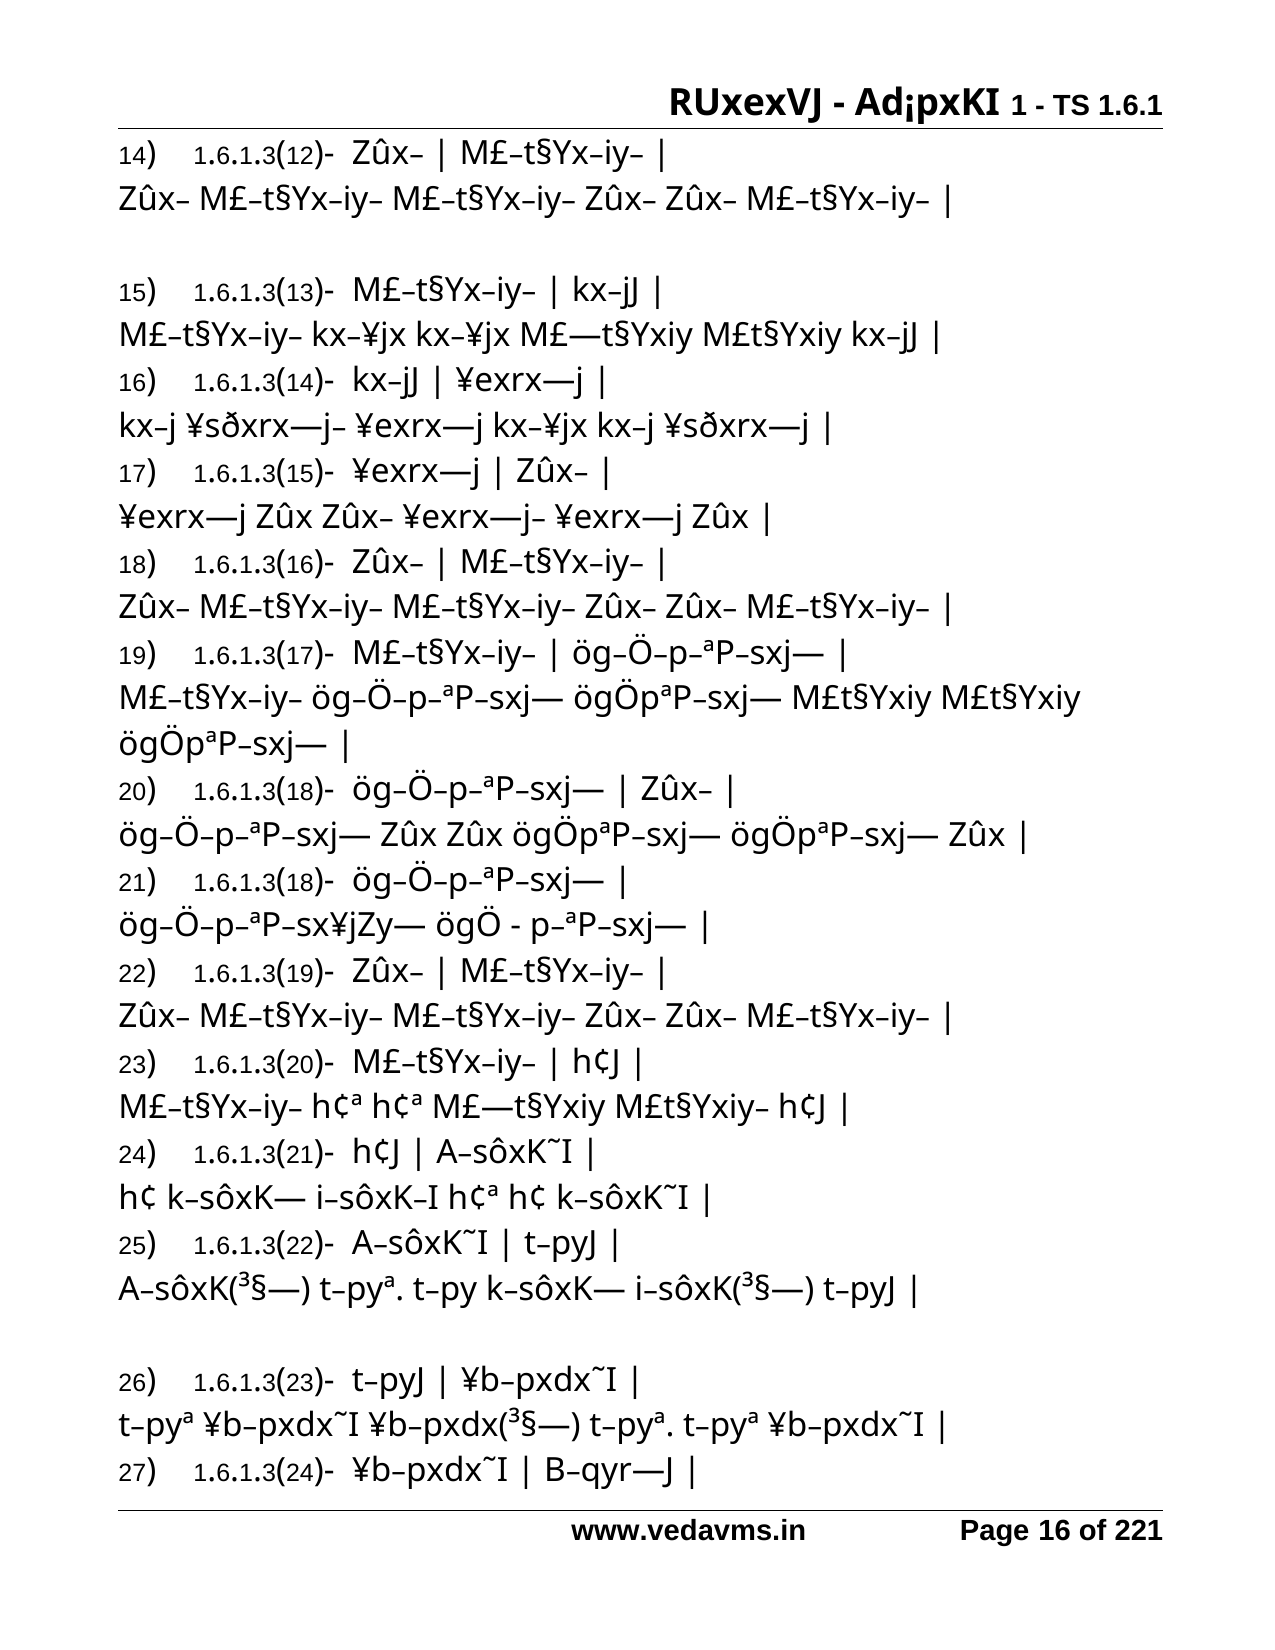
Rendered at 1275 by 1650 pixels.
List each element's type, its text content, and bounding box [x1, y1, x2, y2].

text Zûx– M£–t§Yx–iy– M£–t§Yx–iy– Zûx– Zûx– M£–t§Yx–iy– | [118, 583, 1163, 629]
text Zûx– M£–t§Yx–iy– M£–t§Yx–iy– Zûx– Zûx– M£–t§Yx–iy– | [118, 992, 1163, 1037]
text 17) 1.6.1.3(15)- ¥exrx—j | Zûx– | [118, 447, 1163, 492]
text M£–t§Yx–iy– ög–Ö–p–ªP–sxj— ögÖpªP–sxj— M£t§Yxiy M£t§Yxiy ögÖpªP–sxj— | [118, 674, 1163, 765]
text 25) 1.6.1.3(22)- A–sôxK˜I | t–pyJ | [118, 1219, 1163, 1264]
text 22) 1.6.1.3(19)- Zûx– | M£–t§Yx–iy– | [118, 947, 1163, 992]
text M£–t§Yx–iy– kx–¥jx kx–¥jx M£—t§Yxiy M£t§Yxiy kx–jJ | [118, 311, 1163, 356]
text 14) 1.6.1.3(12)- Zûx– | M£–t§Yx–iy– | [118, 129, 1163, 174]
text 27) 1.6.1.3(24)- ¥b–pxdx˜I | B–qyr—J | [118, 1446, 1163, 1492]
text 23) 1.6.1.3(20)- M£–t§Yx–iy– | h¢J | [118, 1037, 1163, 1083]
text 21) 1.6.1.3(18)- ög–Ö–p–ªP–sxj— | [118, 856, 1163, 901]
text 20) 1.6.1.3(18)- ög–Ö–p–ªP–sxj— | Zûx– | [118, 765, 1163, 810]
text A–sôxK(³§—) t–pyª. t–py k–sôxK— i–sôxK(³§—) t–pyJ | [118, 1264, 1163, 1310]
text Zûx– M£–t§Yx–iy– M£–t§Yx–iy– Zûx– Zûx– M£–t§Yx–iy– | [118, 174, 1163, 220]
text ¥exrx—j Zûx Zûx– ¥exrx—j– ¥exrx—j Zûx | [118, 492, 1163, 538]
text 19) 1.6.1.3(17)- M£–t§Yx–iy– | ög–Ö–p–ªP–sxj— | [118, 629, 1163, 674]
text t–pyª ¥b–pxdx˜I ¥b–pxdx(³§—) t–pyª. t–pyª ¥b–pxdx˜I | [118, 1401, 1163, 1446]
text 24) 1.6.1.3(21)- h¢J | A–sôxK˜I | [118, 1128, 1163, 1174]
text M£–t§Yx–iy– h¢ª h¢ª M£—t§Yxiy M£t§Yxiy– h¢J | [118, 1083, 1163, 1128]
text 16) 1.6.1.3(14)- kx–jJ | ¥exrx—j | [118, 356, 1163, 402]
text 15) 1.6.1.3(13)- M£–t§Yx–iy– | kx–jJ | [118, 265, 1163, 311]
text ög–Ö–p–ªP–sx¥jZy— ögÖ - p–ªP–sxj— | [118, 901, 1163, 947]
text 26) 1.6.1.3(23)- t–pyJ | ¥b–pxdx˜I | [118, 1355, 1163, 1401]
text ög–Ö–p–ªP–sxj— Zûx Zûx ögÖpªP–sxj— ögÖpªP–sxj— Zûx | [118, 810, 1163, 856]
text kx–j ¥sðxrx—j– ¥exrx—j kx–¥jx kx–j ¥sðxrx—j | [118, 402, 1163, 447]
text 18) 1.6.1.3(16)- Zûx– | M£–t§Yx–iy– | [118, 538, 1163, 583]
text h¢ k–sôxK— i–sôxK–I h¢ª h¢ k–sôxK˜I | [118, 1174, 1163, 1219]
